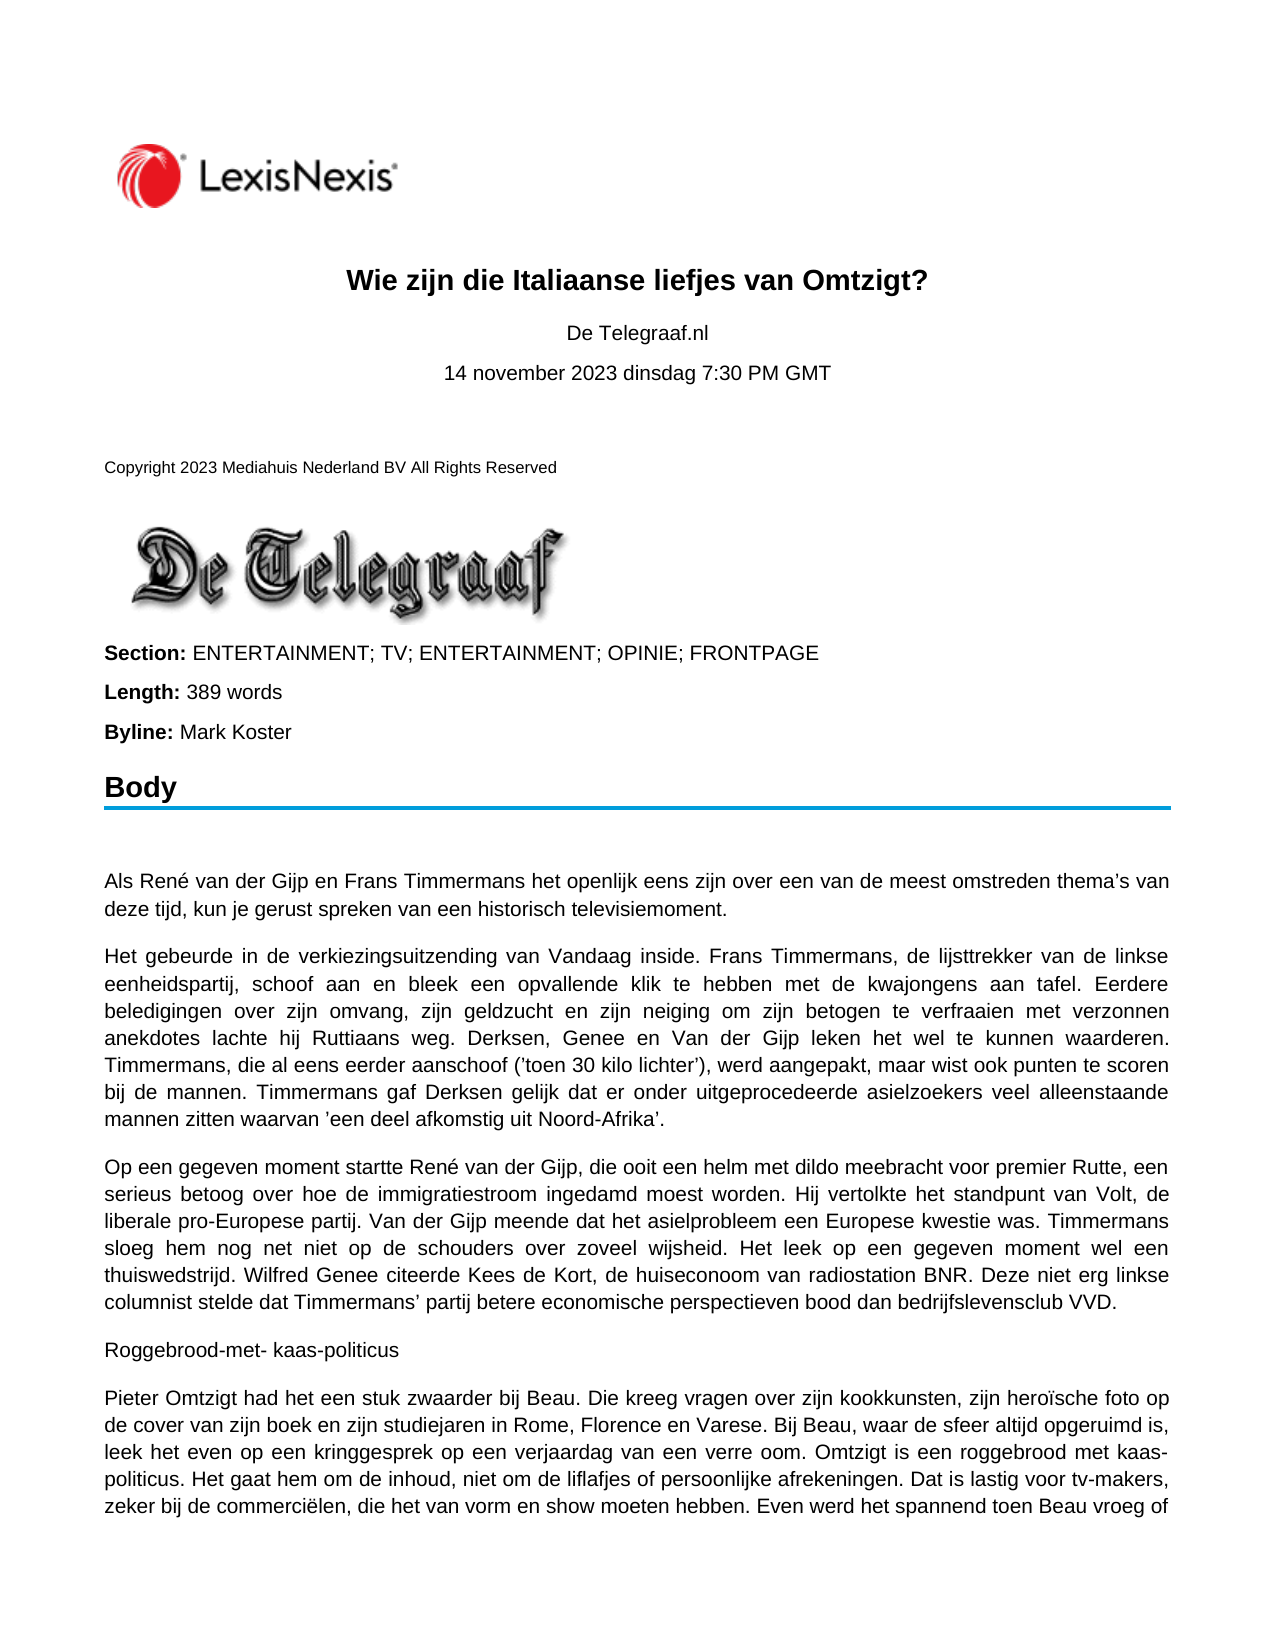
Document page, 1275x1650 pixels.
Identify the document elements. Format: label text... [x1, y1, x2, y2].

picture [104, 144, 412, 208]
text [104, 1383, 1171, 1518]
text Section: ENTERTAINMENT; TV; ENTERTAINMENT; OPINIE; FRONTPAGE [104, 637, 1171, 664]
text Als René van der Gijp en Frans Timmermans het openlijk eens zijn over een van de meest omstreden thema’s van deze tijd, kun je gerust spreken van een historisch televisiemoment. [104, 866, 1171, 920]
text Op een gegeven moment startte René van der Gijp, die ooit een helm met dildo meebracht voor premier Rutte, een serieus betoog over hoe de immigratiestroom ingedamd moest worden. Hij vertolkte het standpunt van Volt, de liberale pro-Europese partij. Van der Gijp meende dat het asielprobleem een Europese kwestie was. Timmermans sloeg hem nog net niet op de schouders over zoveel wijsheid. Het leek op een gegeven moment wel een thuiswedstrijd. Wilfred Genee citeerde Kees de Kort, de huiseconoom van radiostation BNR. Deze niet erg linkse columnist stelde dat Timmermans’ partij betere economische perspectieven bood dan bedrijfslevensclub VVD. [104, 1152, 1171, 1314]
text Length: 389 words [104, 677, 1171, 704]
subtitle Wie zijn die Italiaanse liefjes van Omtzigt? [104, 261, 1171, 297]
text Body [104, 768, 1171, 804]
text 14 november 2023 dinsdag 7:30 PM GMT [104, 357, 1171, 384]
text De Telegraaf.nl [104, 318, 1171, 345]
text Copyright 2023 Mediahuis Nederland BV All Rights Reserved [104, 426, 1171, 477]
text Byline: Mark Koster [104, 716, 1171, 743]
text Het gebeurde in de verkiezingsuitzending van Vandaag inside. Frans Timmermans, de lijsttrekker van de linkse eenheidspartij, schoof aan en bleek een opvallende klik te hebben met de kwajongens aan tafel. Eerdere beledigingen over zijn omvang, zijn geldzucht en zijn neiging om zijn betogen te verfraaien met verzonnen anekdotes lachte hij Ruttiaans weg. Derksen, Genee en Van der Gijp leken het wel te kunnen waarderen. Timmermans, die al eens eerder aanschoof (’toen 30 kilo lichter’), werd aangepakt, maar wist ook punten te scoren bij de mannen. Timmermans gaf Derksen gelijk dat er onder uitgeprocedeerde asielzoekers veel alleenstaande mannen zitten waarvan ’een deel afkomstig uit Noord-Afrika’. [104, 941, 1171, 1131]
text Roggebrood-met- kaas-politicus [104, 1335, 1171, 1362]
